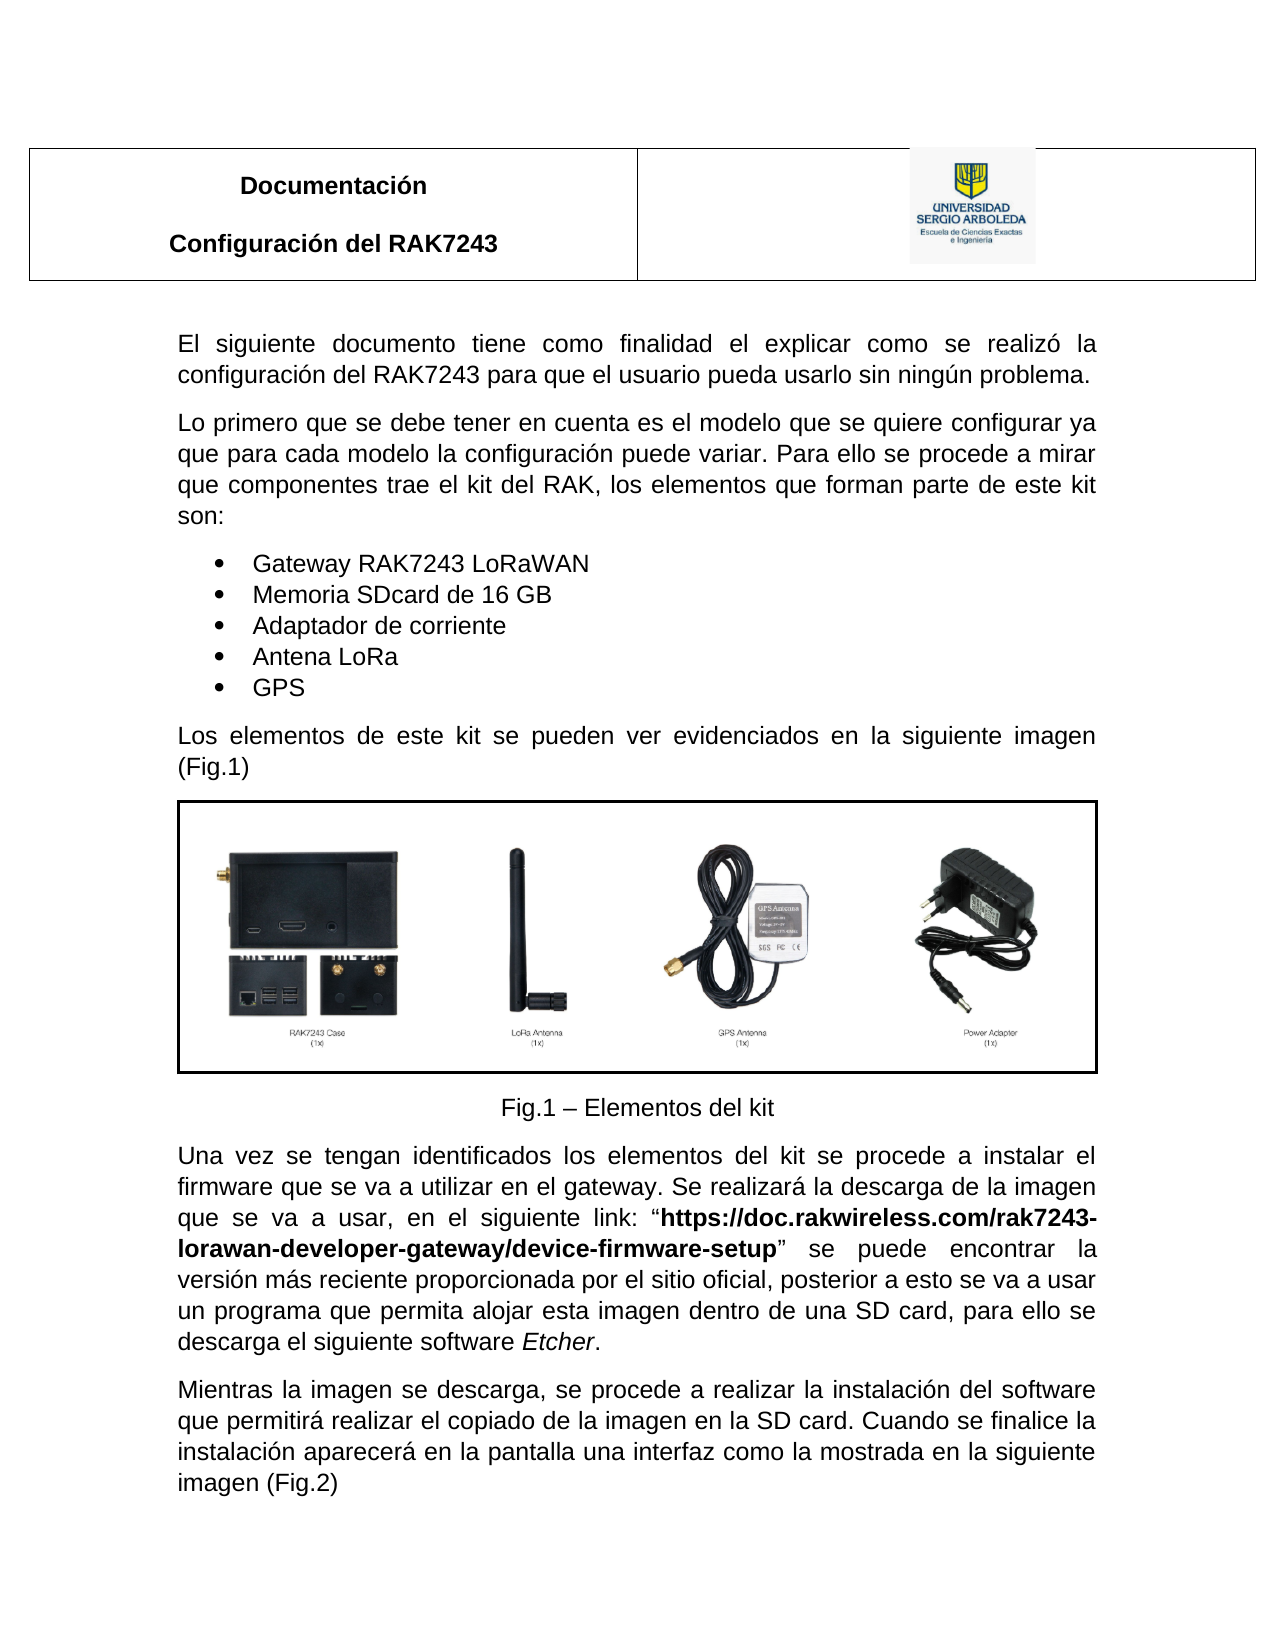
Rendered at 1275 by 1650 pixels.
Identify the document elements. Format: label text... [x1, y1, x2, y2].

text El siguiente documento tiene como finalidad el explicar como se realizó la configuración del RAK7243 para que el usuario pueda usarlo sin ningún problema. [177, 329, 1098, 389]
picture [180, 803, 1095, 1071]
text Lo primero que se debe tener en cuenta es el modelo que se quiere configurar ya que para cada modelo la configuración puede variar. Para ello se procede a mirar que componentes trae el kit del RAK, los elementos que forman parte de este kit son: [177, 408, 1098, 530]
text Los elementos de este kit se pueden ver evidenciados en la siguiente imagen (Fig.1) [177, 721, 1098, 781]
table_header Documentación Configuración del RAK7243 [30, 149, 637, 280]
table_header [638, 149, 1255, 280]
list Antena LoRa [215, 642, 1098, 671]
list Adaptador de corriente [215, 611, 1098, 640]
text Una vez se tengan identificados los elementos del kit se procede a instalar el firmware que se va a utilizar en el gateway. Se realizará la descarga de la imagen que se va a usar, en el siguiente link: “https://doc.rakwireless.com/rak7243-lorawan-developer-gateway/device-firmware-setup” se puede encontrar la versión más reciente proporcionada por el sitio oficial, posterior a esto se va a usar un programa que permita alojar esta imagen dentro de una SD card, para ello se descarga el siguiente software Etcher. [177, 1141, 1098, 1356]
list Memoria SDcard de 16 GB [215, 580, 1098, 609]
text Fig.1 – Elementos del kit [177, 1093, 1098, 1122]
text Mientras la imagen se descarga, se procede a realizar la instalación del software que permitirá realizar el copiado de la imagen en la SD card. Cuando se finalice la instalación aparecerá en la pantalla una interfaz como la mostrada en la siguiente imagen (Fig.2) [177, 1375, 1098, 1497]
picture [909, 147, 1036, 264]
list GPS [215, 673, 1098, 702]
list Gateway RAK7243 LoRaWAN [215, 549, 1098, 578]
